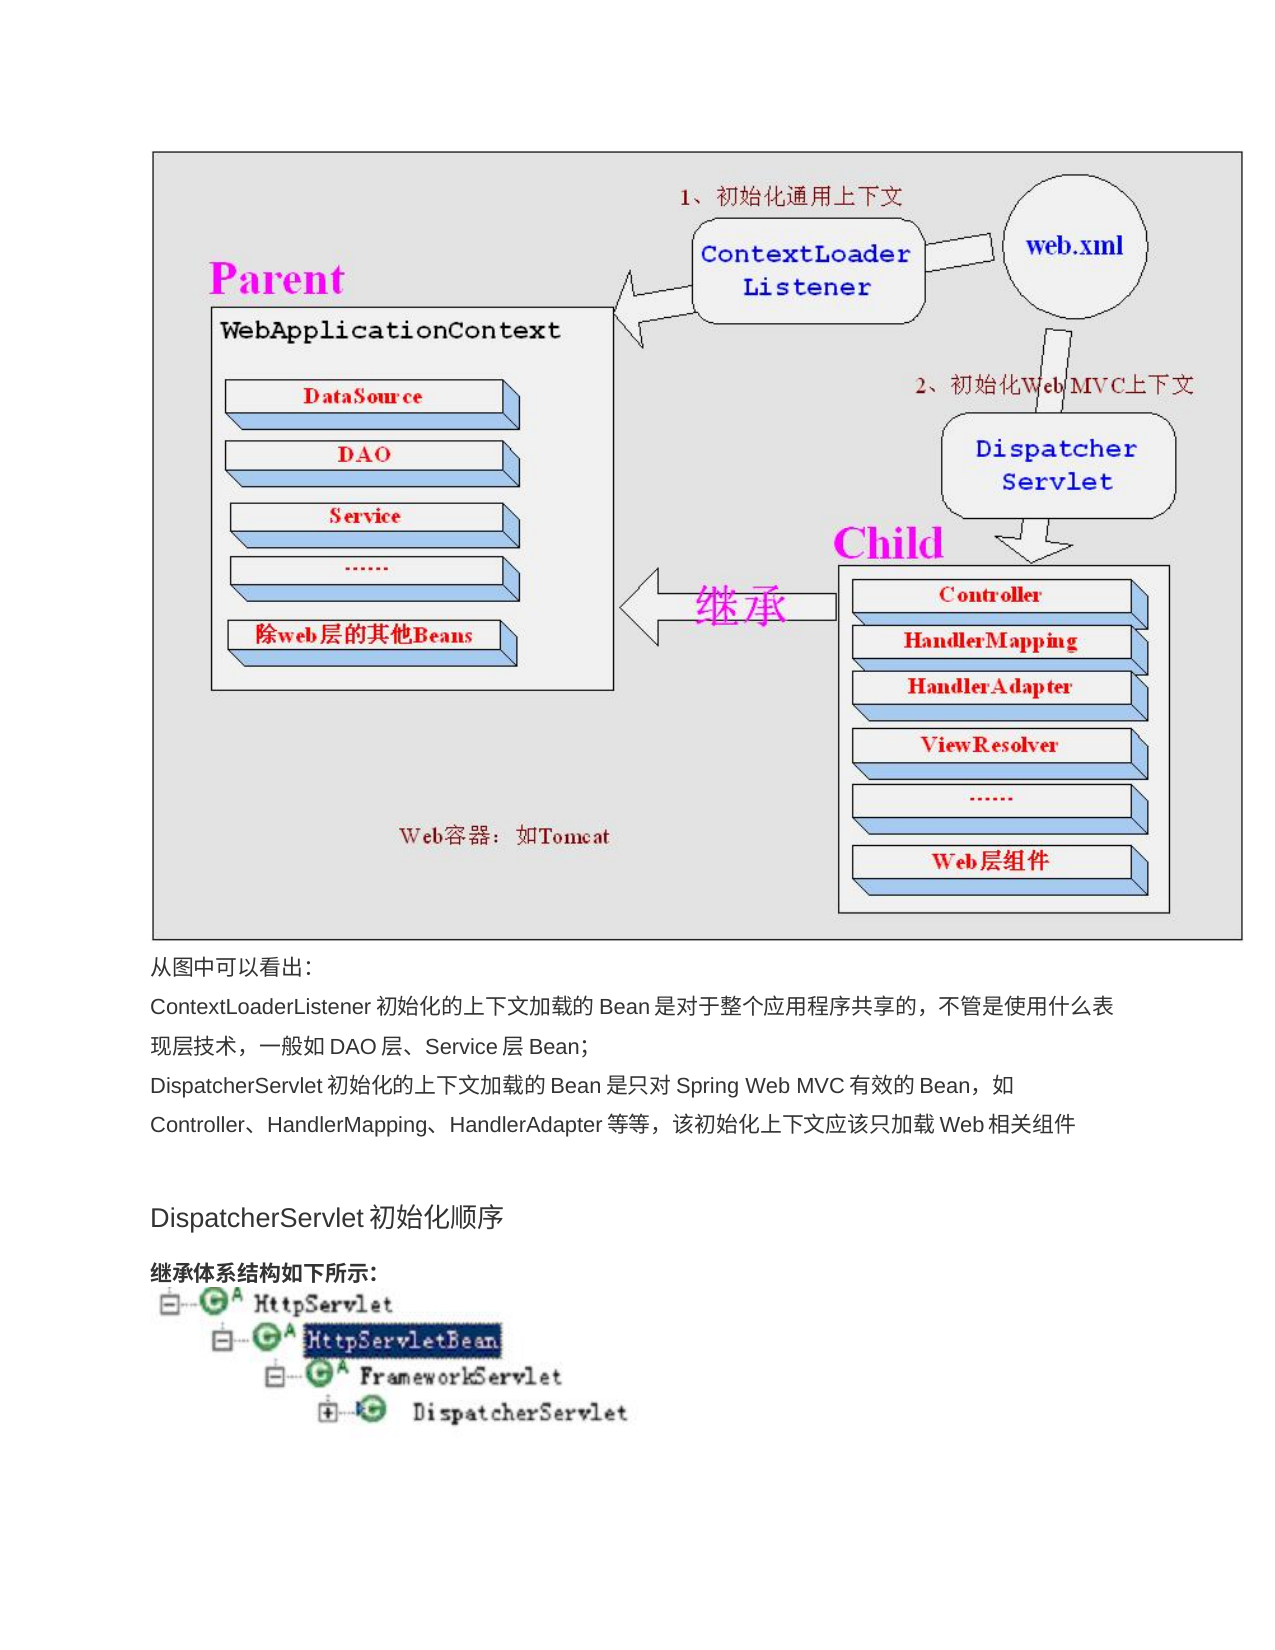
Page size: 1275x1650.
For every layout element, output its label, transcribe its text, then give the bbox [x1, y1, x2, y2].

subtitle DispatcherServlet初始化顺序 [150, 1196, 1125, 1236]
text 继承体系结构如下所示： [150, 1248, 1125, 1287]
picture [150, 150, 1244, 943]
text ContextLoaderListener初始化的上下文加载的Bean是对于整个应用程序共享的，不管是使用什么表现层技术，一般如DAO层、Service层Bean； [150, 982, 1125, 1060]
text 从图中可以看出： [150, 943, 1125, 982]
picture [150, 1287, 646, 1444]
text DispatcherServlet初始化的上下文加载的Bean是只对Spring Web MVC有效的Bean，如Controller、HandlerMapping、HandlerAdapter等等，该初始化上下文应该只加载Web相关组件 [150, 1060, 1125, 1139]
